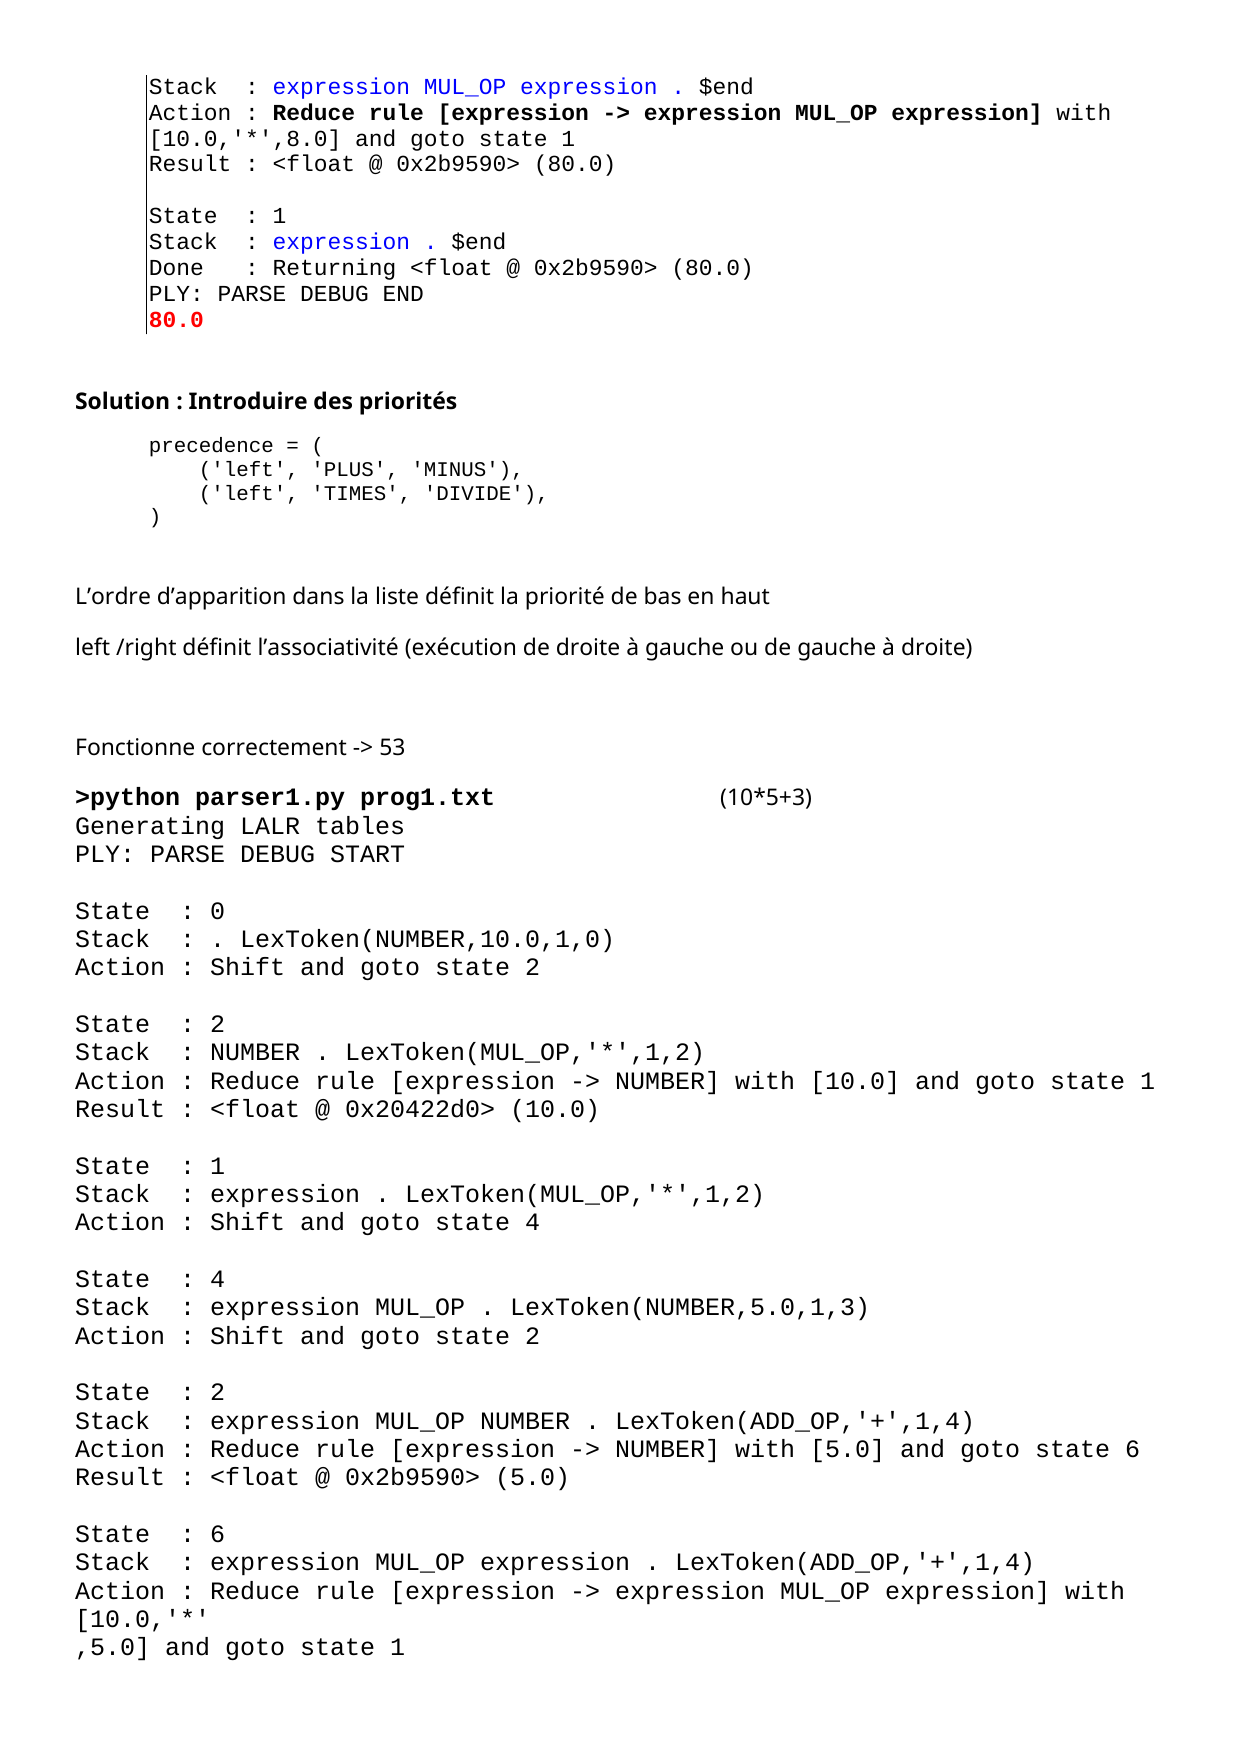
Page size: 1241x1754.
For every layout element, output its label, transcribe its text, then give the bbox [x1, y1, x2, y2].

text Stack : . LexToken(NUMBER,10.0,1,0) [75, 927, 1165, 955]
text Action : Reduce rule [expression -> NUMBER] with [5.0] and goto state 6 [75, 1437, 1165, 1465]
text Action : Reduce rule [expression -> expression MUL_OP expression] with [10.0,'*' [75, 1578, 1165, 1635]
text PLY: PARSE DEBUG START [75, 842, 1165, 870]
text Done : Returning <float @ 0x2b9590> (80.0) [147, 257, 1165, 282]
text ,5.0] and goto state 1 [75, 1635, 1165, 1663]
text Stack : expression MUL_OP expression . LexToken(ADD_OP,'+',1,4) [75, 1550, 1165, 1578]
text Action : Reduce rule [expression -> expression MUL_OP expression] with [10.0,'*',8.0] and goto state 1 [147, 101, 1165, 153]
text >python parser1.py prog1.txt (10*5+3) [75, 781, 1165, 813]
text Stack : expression . $end [147, 231, 1165, 257]
text Action : Shift and goto state 2 [75, 955, 1165, 983]
text left /right définit l’associativité (exécution de droite à gauche ou de gauche à droite) [75, 631, 1165, 662]
text Stack : NUMBER . LexToken(MUL_OP,'*',1,2) [75, 1040, 1165, 1068]
text 80.0 [147, 308, 1165, 334]
text Fonctionne correctement -> 53 [75, 731, 1165, 762]
text Stack : expression MUL_OP expression . $end [147, 75, 1165, 101]
text Result : <float @ 0x2b9590> (5.0) [75, 1465, 1165, 1493]
text Generating LALR tables [75, 813, 1165, 842]
text ) [149, 506, 1165, 530]
text Result : <float @ 0x20422d0> (10.0) [75, 1097, 1165, 1125]
text State : 1 [75, 1153, 1165, 1182]
text Result : <float @ 0x2b9590> (80.0) [147, 153, 1165, 179]
text L’ordre d’apparition dans la liste définit la priorité de bas en haut [75, 580, 1165, 611]
text State : 2 [75, 1380, 1165, 1408]
text precedence = ( [149, 435, 1165, 459]
text State : 0 [75, 898, 1165, 927]
text Action : Shift and goto state 2 [75, 1323, 1165, 1352]
text Action : Shift and goto state 4 [75, 1210, 1165, 1238]
text PLY: PARSE DEBUG END [147, 282, 1165, 308]
text State : 4 [75, 1267, 1165, 1295]
text Action : Reduce rule [expression -> NUMBER] with [10.0] and goto state 1 [75, 1068, 1165, 1097]
text Stack : expression . LexToken(MUL_OP,'*',1,2) [75, 1182, 1165, 1210]
text Solution : Introduire des priorités [75, 385, 1165, 416]
text State : 1 [147, 205, 1165, 231]
text State : 6 [75, 1522, 1165, 1550]
text Stack : expression MUL_OP NUMBER . LexToken(ADD_OP,'+',1,4) [75, 1408, 1165, 1437]
text ('left', 'TIMES', 'DIVIDE'), [149, 482, 1165, 506]
text Stack : expression MUL_OP . LexToken(NUMBER,5.0,1,3) [75, 1295, 1165, 1323]
text ('left', 'PLUS', 'MINUS'), [149, 459, 1165, 482]
text State : 2 [75, 1012, 1165, 1040]
